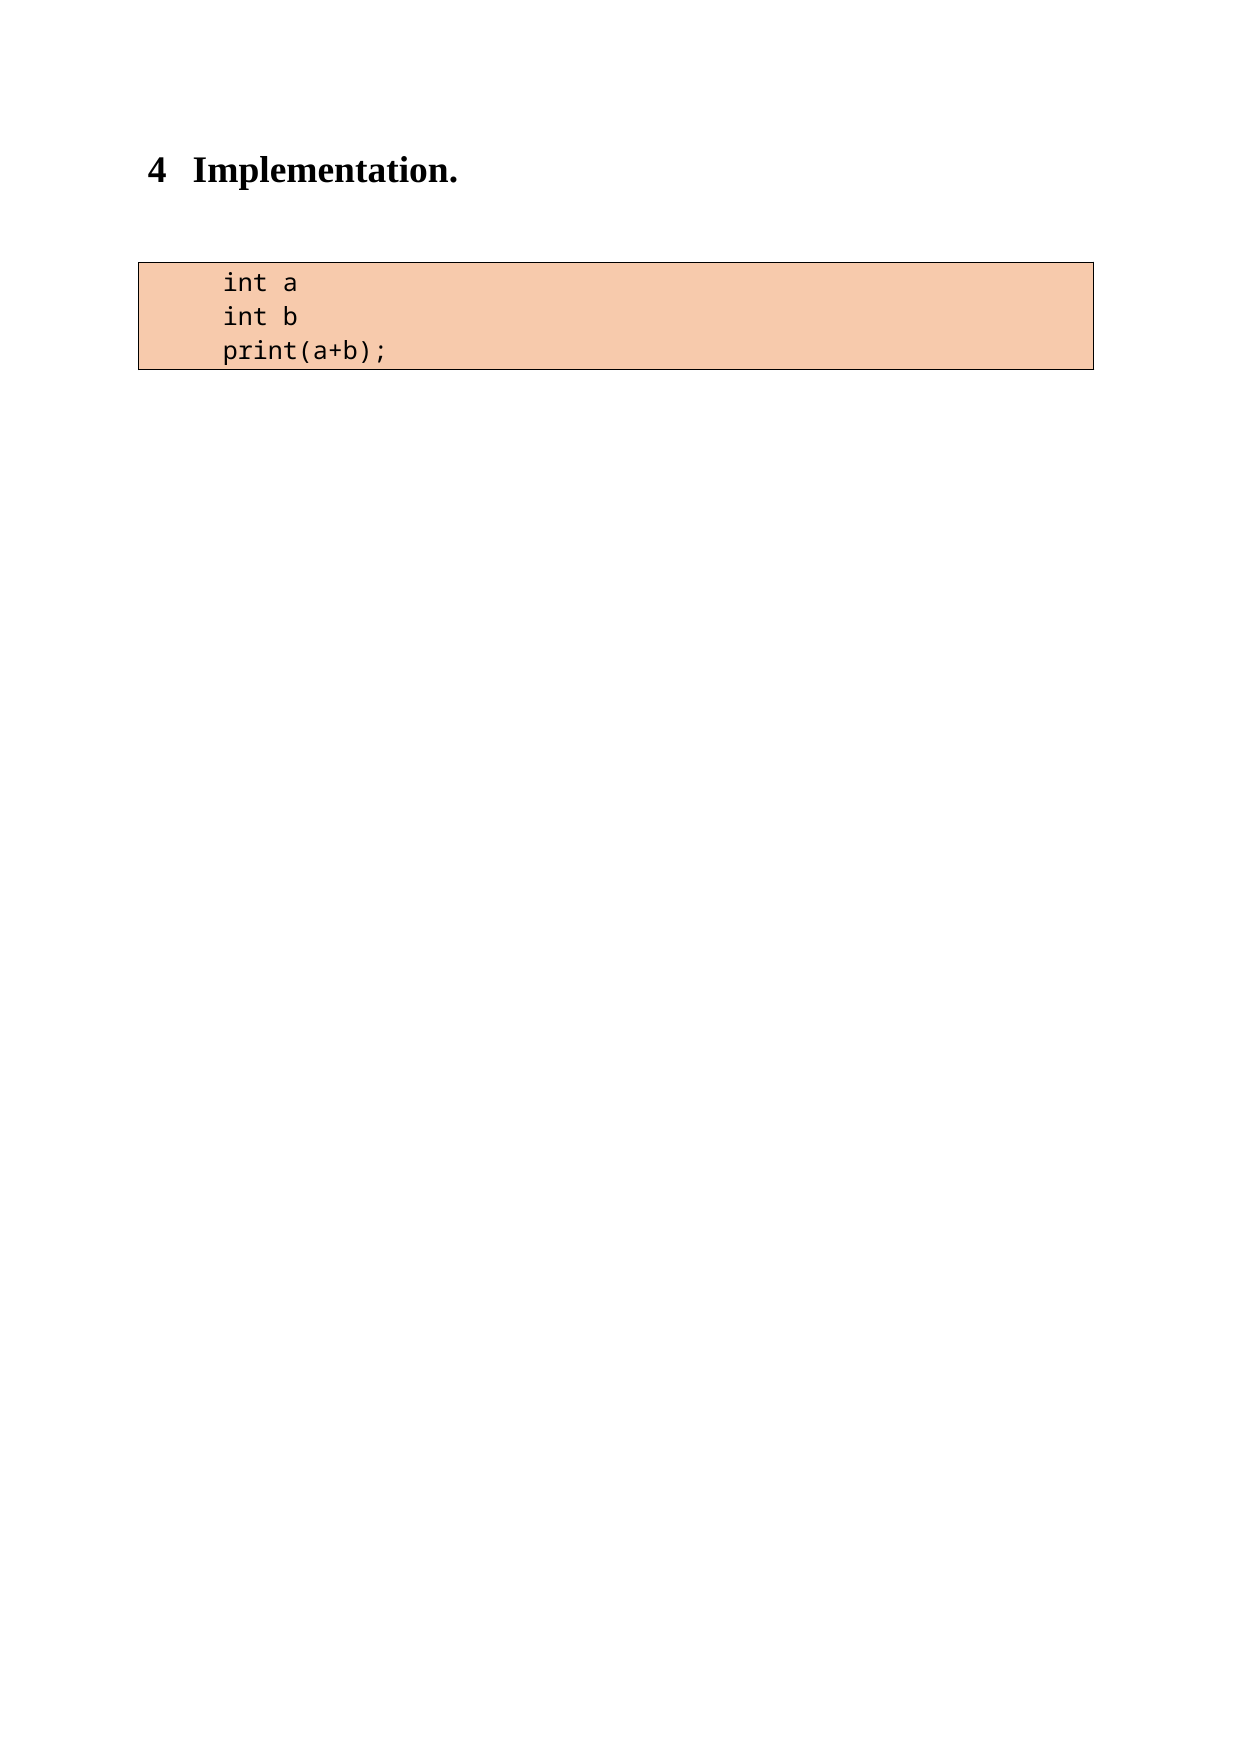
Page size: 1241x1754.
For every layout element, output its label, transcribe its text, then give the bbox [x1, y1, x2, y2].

text int a [139, 263, 1093, 296]
text int b [139, 296, 1093, 330]
subtitle Implementation. [148, 148, 1093, 191]
text print(a+b); [139, 330, 1093, 369]
